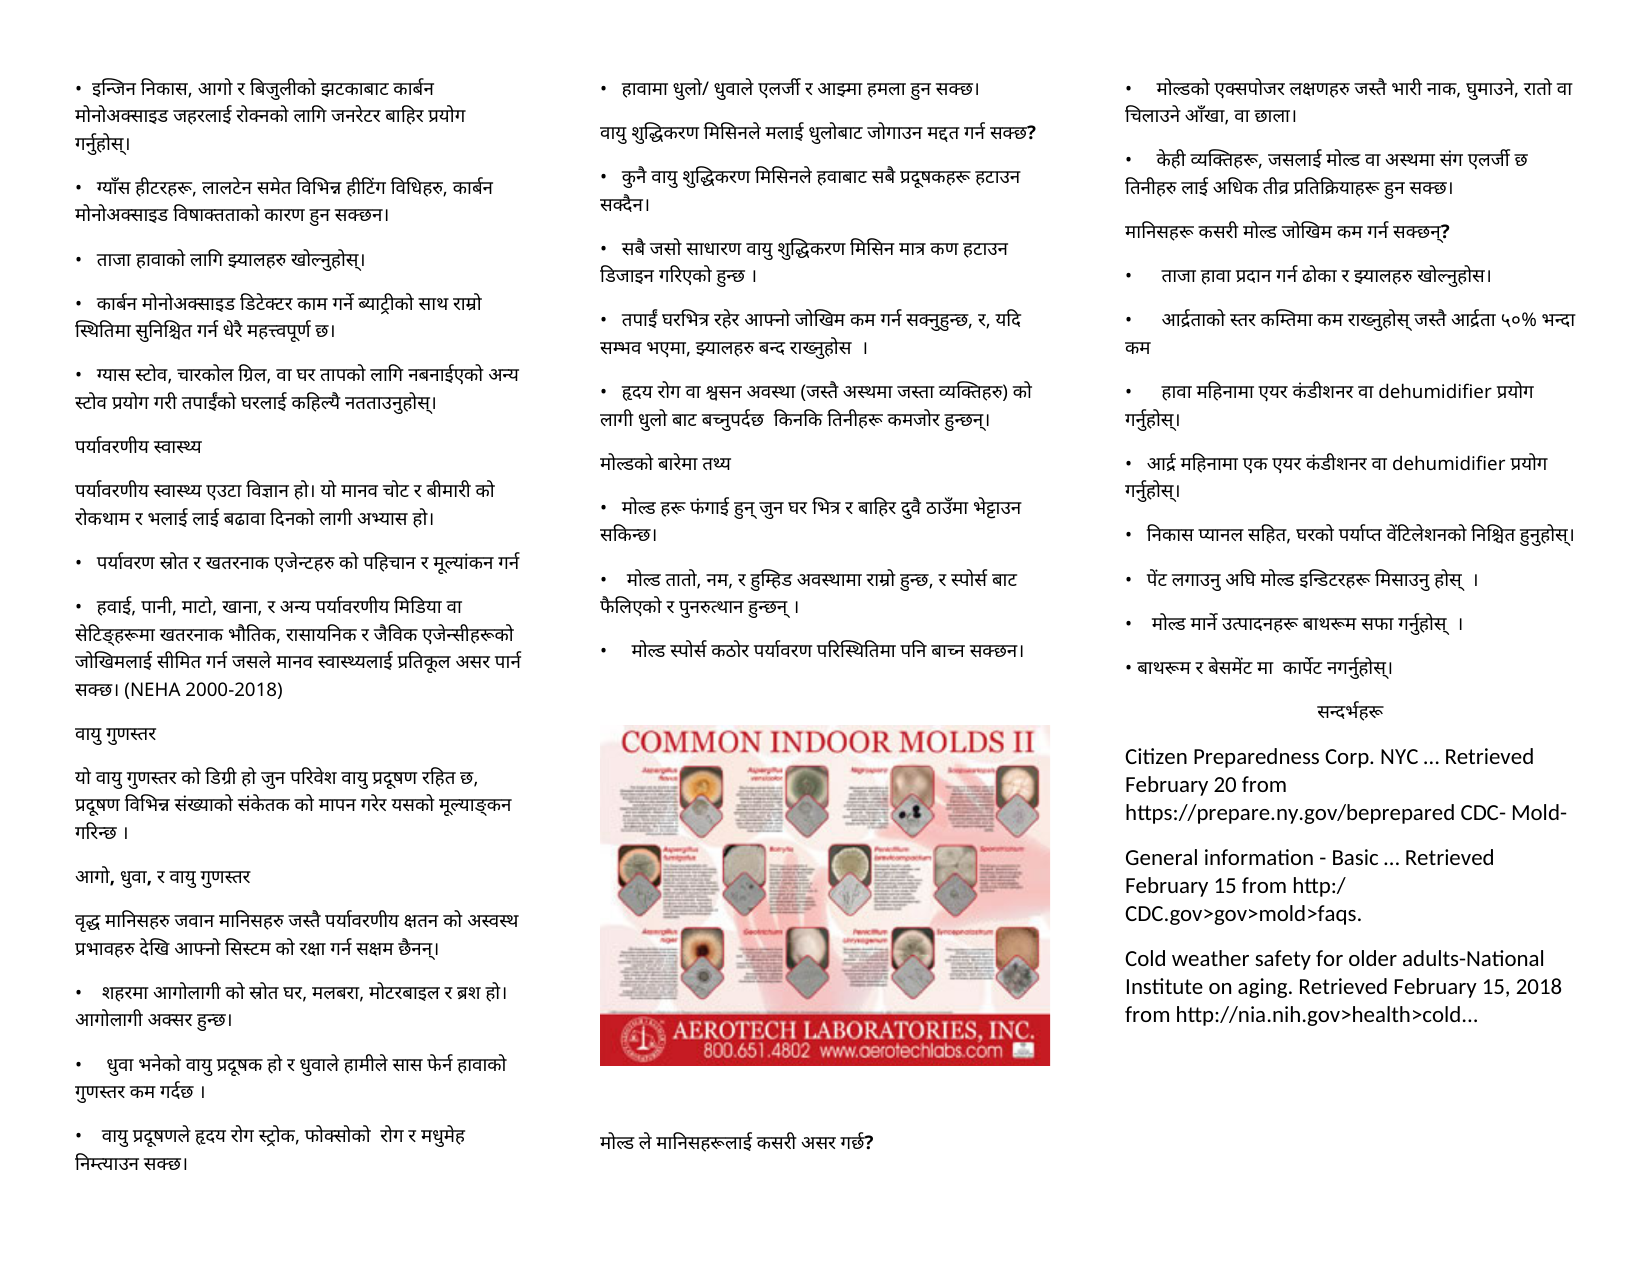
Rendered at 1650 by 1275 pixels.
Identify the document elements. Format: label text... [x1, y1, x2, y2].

text • कुनै वायु शुद्धिकरण मिसिनले हवाबाट सबै प्रदूषकहरू हटाउन सक्दैन। [600, 163, 1050, 216]
text • सबै जसो साधारण वायु शुद्धिकरण मिसिन मात्र कण हटाउन डिजाइन गरिएको हुन्छ । [600, 235, 1050, 288]
text • कार्बन मोनोअक्साइड डिटेक्टर काम गर्ने ब्याट्रीको साथ राम्रो स्थितिमा सुनिश्चित गर्न धेरै महत्त्वपूर्ण छ। [75, 290, 525, 343]
text वृद्ध मानिसहरु जवान मानिसहरु जस्तै पर्यावरणीय क्षतन को अस्वस्थ प्रभावहरु देखि आफ्नो सिस्टम को रक्षा गर्न सक्षम छैनन्। [75, 907, 525, 961]
text • मोल्ड स्पोर्स कठोर पर्यावरण परिस्थितिमा पनि बाच्न सक्छन। [600, 637, 1050, 663]
text वायु गुणस्तर [75, 720, 525, 746]
text • इन्जिन निकास, आगो र बिजुलीको झटकाबाट कार्बन मोनोअक्साइड जहरलाई रोक्नको लागि जनरेटर बाहिर प्रयोग गर्नुहोस्। [75, 75, 525, 156]
text • हृदय रोग वा श्वसन अवस्था (जस्तै अस्थमा जस्ता व्यक्तिहरु) को लागी धुलो बाट बच्नुपर्दछ किनकि तिनीहरू कमजोर हुन्छन्। [600, 378, 1050, 431]
text पर्यावरणीय स्वास्थ्य एउटा विज्ञान हो। यो मानव चोट र बीमारी को रोकथाम र भलाई लाई बढावा दिनको लागी अभ्यास हो। [75, 477, 525, 531]
text Citizen Preparedness Corp. NYC … Retrieved February 20 from https://prepare.ny.gov/beprepared CDC- Mold- [1125, 742, 1575, 827]
text आगो, धुवा, र वायु गुणस्तर [75, 863, 525, 889]
text वायु शुद्धिकरण मिसिनले मलाई धुलोबाट जोगाउन मद्दत गर्न सक्छ? [600, 119, 1050, 145]
text Cold weather safety for older adults-National Institute on aging. Retrieved February 15, 2018 from http://nia.nih.gov>health>cold... [1125, 944, 1575, 1028]
text • ग्याँस हीटरहरू, लालटेन समेत विभिन्न हीटिंग विधिहरु, कार्बन मोनोअक्साइड विषाक्तताको कारण हुन सक्छन। [75, 174, 525, 227]
text • आर्द्रताको स्तर कम्तिमा कम राख्नुहोस् जस्तै आर्द्रता ५०% भन्दा कम [1125, 307, 1575, 360]
text • ताजा हावाको लागि झ्यालहरु खोल्नुहोस्। [75, 246, 525, 271]
text • मोल्ड तातो, नम, र हुम्हिड अवस्थामा राम्रो हुन्छ, र स्पोर्स बाट फैलिएको र पुनरुत्थान हुन्छन् । [600, 566, 1050, 619]
text पर्यावरणीय स्वास्थ्य [75, 433, 525, 459]
picture [600, 725, 1050, 1066]
text • तपाईं घरभित्र रहेर आफ्नो जोखिम कम गर्न सक्नुहुन्छ, र, यदि सम्भव भएमा, झ्यालहरु बन्द राख्नुहोस । [600, 307, 1050, 360]
text • केही व्यक्तिहरू, जसलाई मोल्ड वा अस्थमा संग एलर्जी छ तिनीहरु लाई अधिक तीव्र प्रतिक्रियाहरू हुन सक्छ। [1125, 147, 1575, 200]
text सन्दर्भहरू [1125, 698, 1575, 724]
text • मोल्ड हरू फंगाई हुन् जुन घर भित्र र बाहिर दुवै ठाउँमा भेट्टाउन सकिन्छ। [600, 494, 1050, 547]
text • आर्द्र महिनामा एक एयर कंडीशनर वा dehumidifier प्रयोग गर्नुहोस्। [1125, 450, 1575, 503]
text • पर्यावरण स्रोत र खतरनाक एजेन्टहरु को पहिचान र मूल्यांकन गर्न [75, 549, 525, 575]
text • शहरमा आगोलागी को स्रोत घर, मलबरा, मोटरबाइल र ब्रश हो। आगोलागी अक्सर हुन्छ। [75, 979, 525, 1032]
text मोल्डको बारेमा तथ्य [600, 450, 1050, 476]
text • पेंट लगाउनु अघि मोल्ड इन्डिटरहरू मिसाउनु होस् । [1125, 566, 1575, 591]
text • वायु प्रदूषणले हृदय रोग स्ट्रोक, फोक्सोको रोग र मधुमेह निम्त्याउन सक्छ। [75, 1122, 525, 1176]
text यो वायु गुणस्तर को डिग्री हो जुन परिवेश वायु प्रदूषण रहित छ, प्रदूषण विभिन्न संख्याको संकेतक को मापन गरेर यसको मूल्याङ्कन गरिन्छ । [75, 764, 525, 845]
text • मोल्डको एक्सपोजर लक्षणहरु जस्तै भारी नाक, घुमाउने, रातो वा चिलाउने आँखा, वा छाला। [1125, 75, 1575, 128]
text General information - Basic … Retrieved February 15 from http:/ CDC.gov>gov>mold>faqs. [1125, 843, 1575, 927]
text • धुवा भनेको वायु प्रदूषक हो र धुवाले हामीले सास फेर्न हावाको गुणस्तर कम गर्दछ । [75, 1051, 525, 1104]
text मोल्ड ले मानिसहरूलाई कसरी असर गर्छ? [600, 1129, 1050, 1154]
text • हवाई, पानी, माटो, खाना, र अन्य पर्यावरणीय मिडिया वा सेटिङ्हरूमा खतरनाक भौतिक, रासायनिक र जैविक एजेन्सीहरूको जोखिमलाई सीमित गर्न जसले मानव स्वास्थ्यलाई प्रतिकूल असर पार्न सक्छ। (NEHA 2000-2018) [75, 593, 525, 701]
text • ताजा हावा प्रदान गर्न ढोका र झ्यालहरु खोल्नुहोस। [1125, 262, 1575, 288]
text • हावा महिनामा एयर कंडीशनर वा dehumidifier प्रयोग गर्नुहोस्। [1125, 378, 1575, 431]
text • मोल्ड मार्ने उत्पादनहरू बाथरूम सफा गर्नुहोस् । [1125, 610, 1575, 636]
text • निकास प्यानल सहित, घरको पर्याप्त वेंटिलेशनको निश्चित हुनुहोस्। [1125, 522, 1575, 547]
text • बाथरूम र बेसमेंट मा कार्पेट नगर्नुहोस्। [1125, 654, 1575, 680]
text • हावामा धुलो/ धुवाले एलर्जी र आझ्मा हमला हुन सक्छ। [600, 75, 1050, 101]
text • ग्यास स्टोव, चारकोल ग्रिल, वा घर तापको लागि नबनाईएको अन्य स्टोव प्रयोग गरी तपाईंको घरलाई कहिल्यै नतताउनुहोस्। [75, 362, 525, 415]
text मानिसहरू कसरी मोल्ड जोखिम कम गर्न सक्छन्? [1125, 218, 1575, 244]
